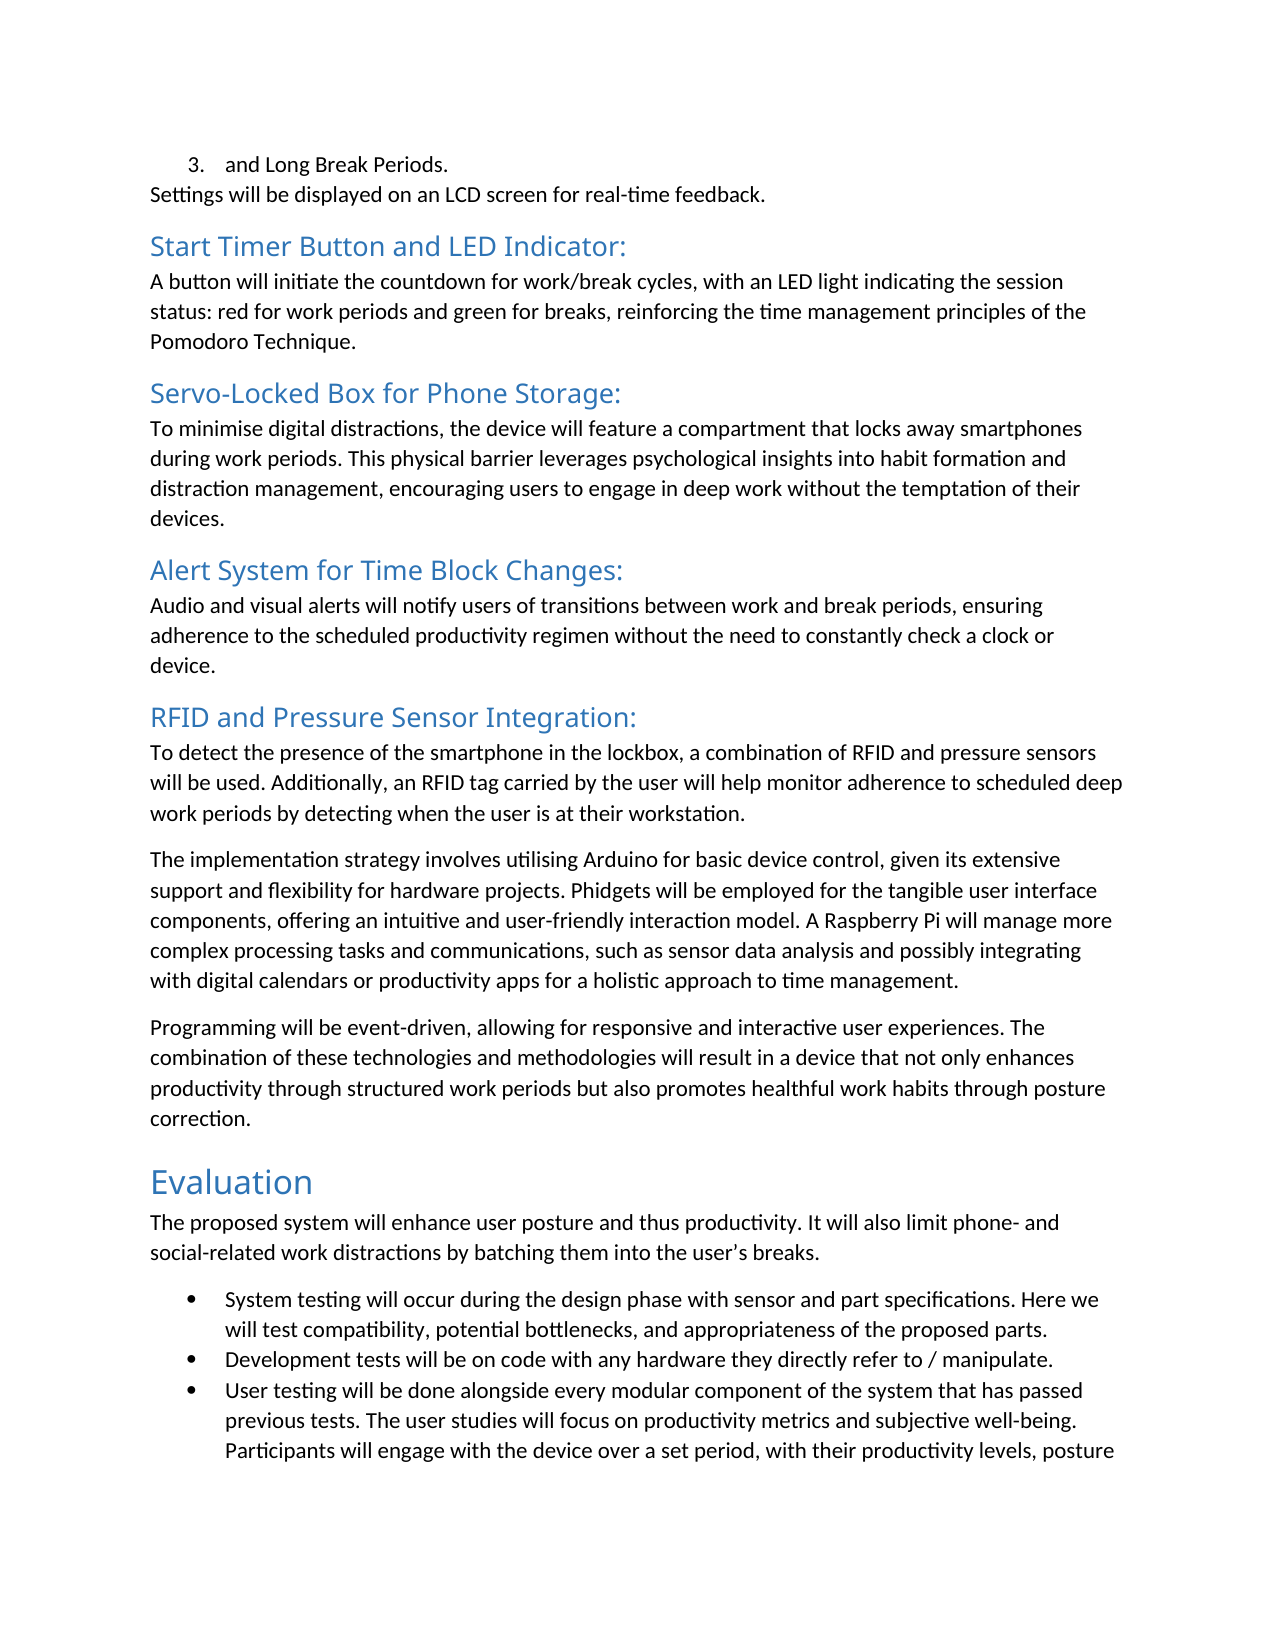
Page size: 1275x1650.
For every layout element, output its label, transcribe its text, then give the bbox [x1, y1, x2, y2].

text To detect the presence of the smartphone in the lockbox, a combination of RFID and pressure sensors will be used. Additionally, an RFID tag carried by the user will help monitor adherence to scheduled deep work periods by detecting when the user is at their workstation. [150, 738, 1125, 827]
subtitle Alert System for Time Block Changes: [150, 551, 1125, 588]
list Development tests will be on code with any hardware they directly refer to / manipulate. [187, 1346, 1125, 1374]
subtitle Servo-Locked Box for Phone Storage: [150, 374, 1125, 411]
subtitle RFID and Pressure Sensor Integration: [150, 698, 1125, 735]
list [187, 1376, 1125, 1464]
text A button will initiate the countdown for work/break cycles, with an LED light indicating the session status: red for work periods and green for breaks, reinforcing the time management principles of the Pomodoro Technique. [150, 267, 1125, 355]
subtitle Start Timer Button and LED Indicator: [150, 227, 1125, 264]
subtitle Evaluation [150, 1159, 1125, 1204]
list and Long Break Periods. [187, 150, 1125, 178]
text The implementation strategy involves utilising Arduino for basic device control, given its extensive support and flexibility for hardware projects. Phidgets will be employed for the tangible user interface components, offering an intuitive and user-friendly interaction model. A Raspberry Pi will manage more complex processing tasks and communications, such as sensor data analysis and possibly integrating with digital calendars or productivity apps for a holistic approach to time management. [150, 846, 1125, 994]
text To minimise digital distractions, the device will feature a compartment that locks away smartphones during work periods. This physical barrier leverages psychological insights into habit formation and distraction management, encouraging users to engage in deep work without the temptation of their devices. [150, 414, 1125, 533]
text The proposed system will enhance user posture and thus productivity. It will also limit phone- and social-related work distractions by batching them into the user’s breaks. [150, 1208, 1125, 1266]
text Audio and visual alerts will notify users of transitions between work and break periods, ensuring adherence to the scheduled productivity regimen without the need to constantly check a clock or device. [150, 591, 1125, 680]
text Programming will be event-driven, allowing for responsive and interactive user experiences. The combination of these technologies and methodologies will result in a device that not only enhances productivity through structured work periods but also promotes healthful work habits through posture correction. [150, 1013, 1125, 1132]
list System testing will occur during the design phase with sensor and part specifications. Here we will test compatibility, potential bottlenecks, and appropriateness of the proposed parts. [187, 1285, 1125, 1343]
text Settings will be displayed on an LCD screen for real-time feedback. [150, 180, 1125, 208]
